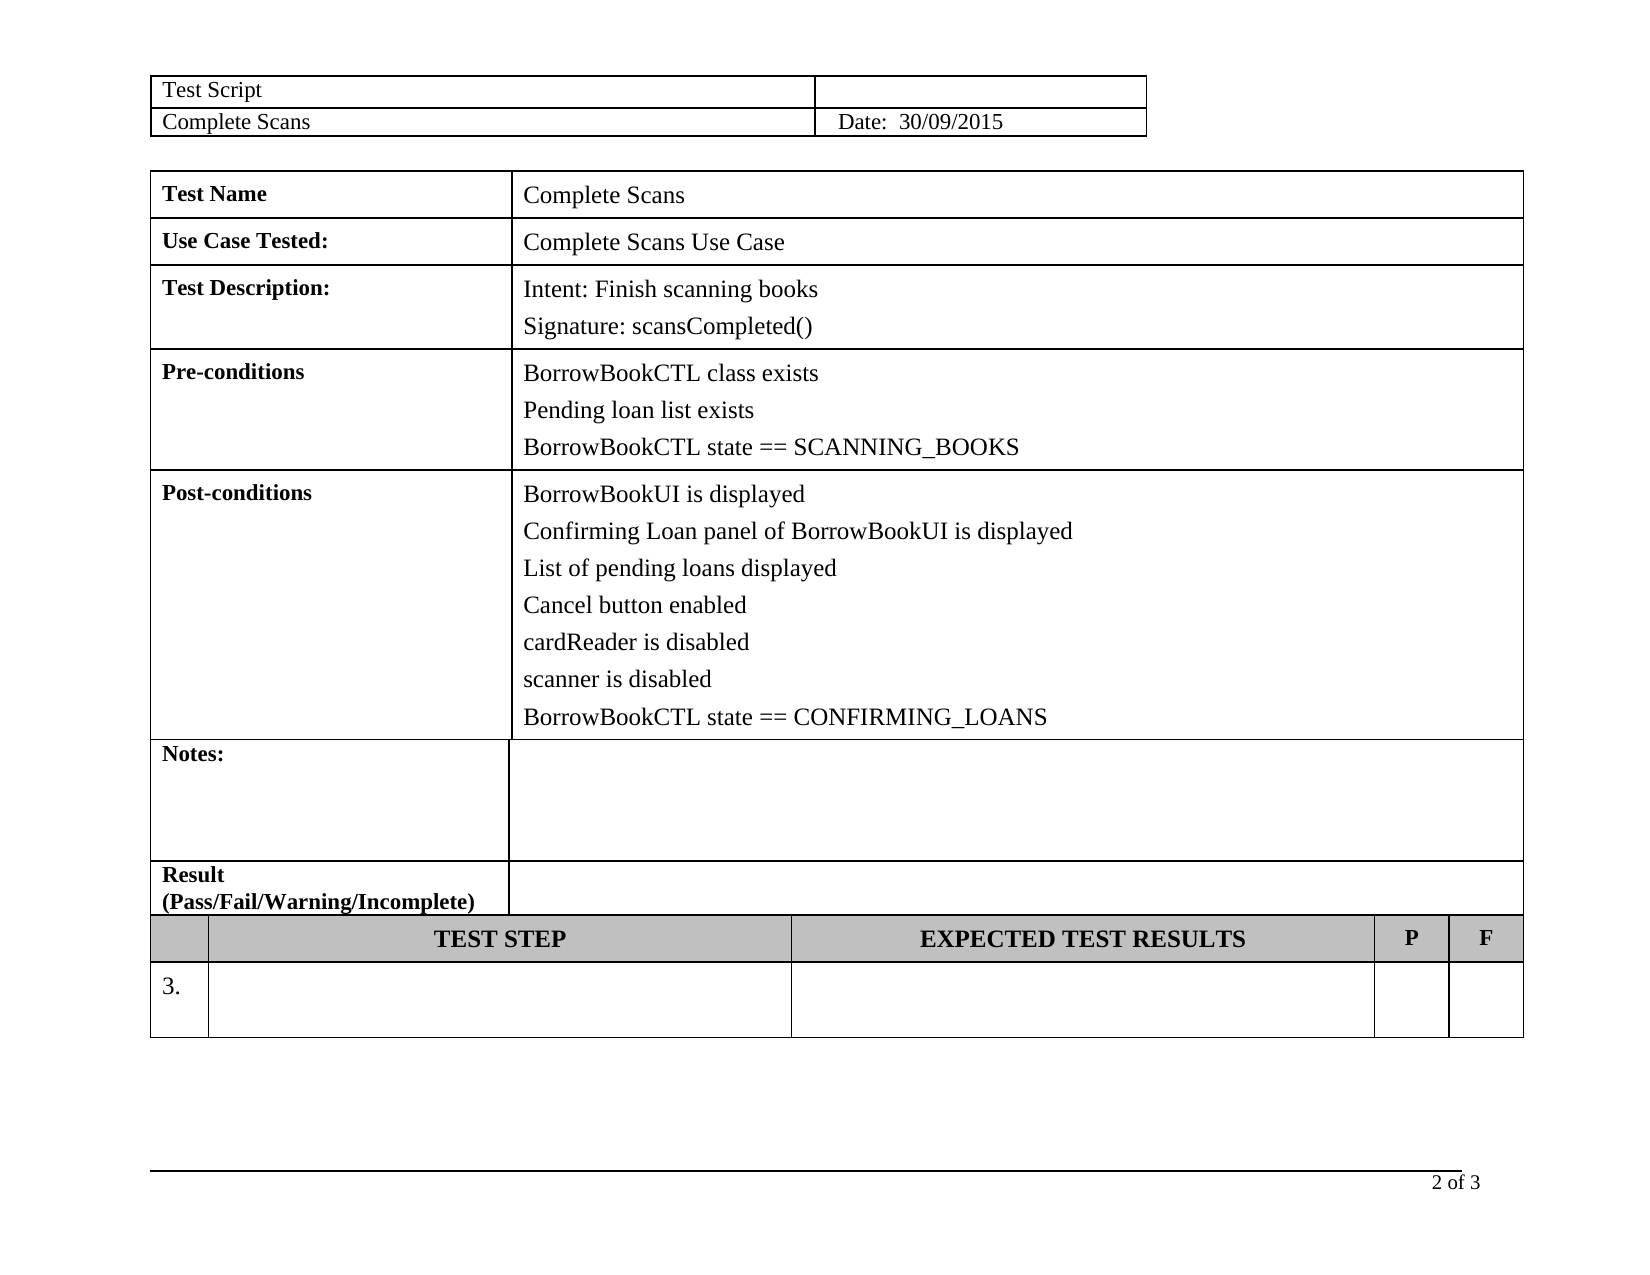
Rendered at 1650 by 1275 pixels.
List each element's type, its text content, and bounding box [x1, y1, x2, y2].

table_cell TEST STEP [209, 916, 791, 961]
table_cell [510, 740, 1523, 860]
table_cell [510, 862, 1523, 914]
table_cell BorrowBookCTL class exists Pending loan list exists BorrowBookCTL state == SCANNING_BOOKS [513, 350, 1523, 469]
table_cell Notes: [151, 740, 508, 860]
table_cell [151, 963, 208, 1037]
table_cell [1450, 963, 1523, 1037]
table_cell [151, 916, 208, 961]
table_cell Test Description: [151, 266, 511, 348]
table_cell EXPECTED TEST RESULTS [792, 916, 1374, 961]
table_cell Use Case Tested: [151, 219, 511, 264]
table_header Complete Scans [513, 172, 1523, 217]
table_cell F [1450, 916, 1523, 961]
table_header Test Name [151, 172, 511, 217]
table_cell [1375, 963, 1448, 1037]
table_cell Post-conditions [151, 471, 511, 739]
table_cell Pre-conditions [151, 350, 511, 469]
table_cell Intent: Finish scanning books Signature: scansCompleted() [513, 266, 1523, 348]
table_cell BorrowBookUI is displayed Confirming Loan panel of BorrowBookUI is displayed List of pending loans displayed Cancel button enabled cardReader is disabled scanner is disabled BorrowBookCTL state == CONFIRMING_LOANS [513, 471, 1523, 739]
table_cell Complete Scans Use Case [513, 219, 1523, 264]
table_cell [209, 963, 791, 1037]
table_cell Result (Pass/Fail/Warning/Incomplete) [151, 862, 508, 914]
table_cell [792, 963, 1374, 1037]
table_cell P [1375, 916, 1448, 961]
